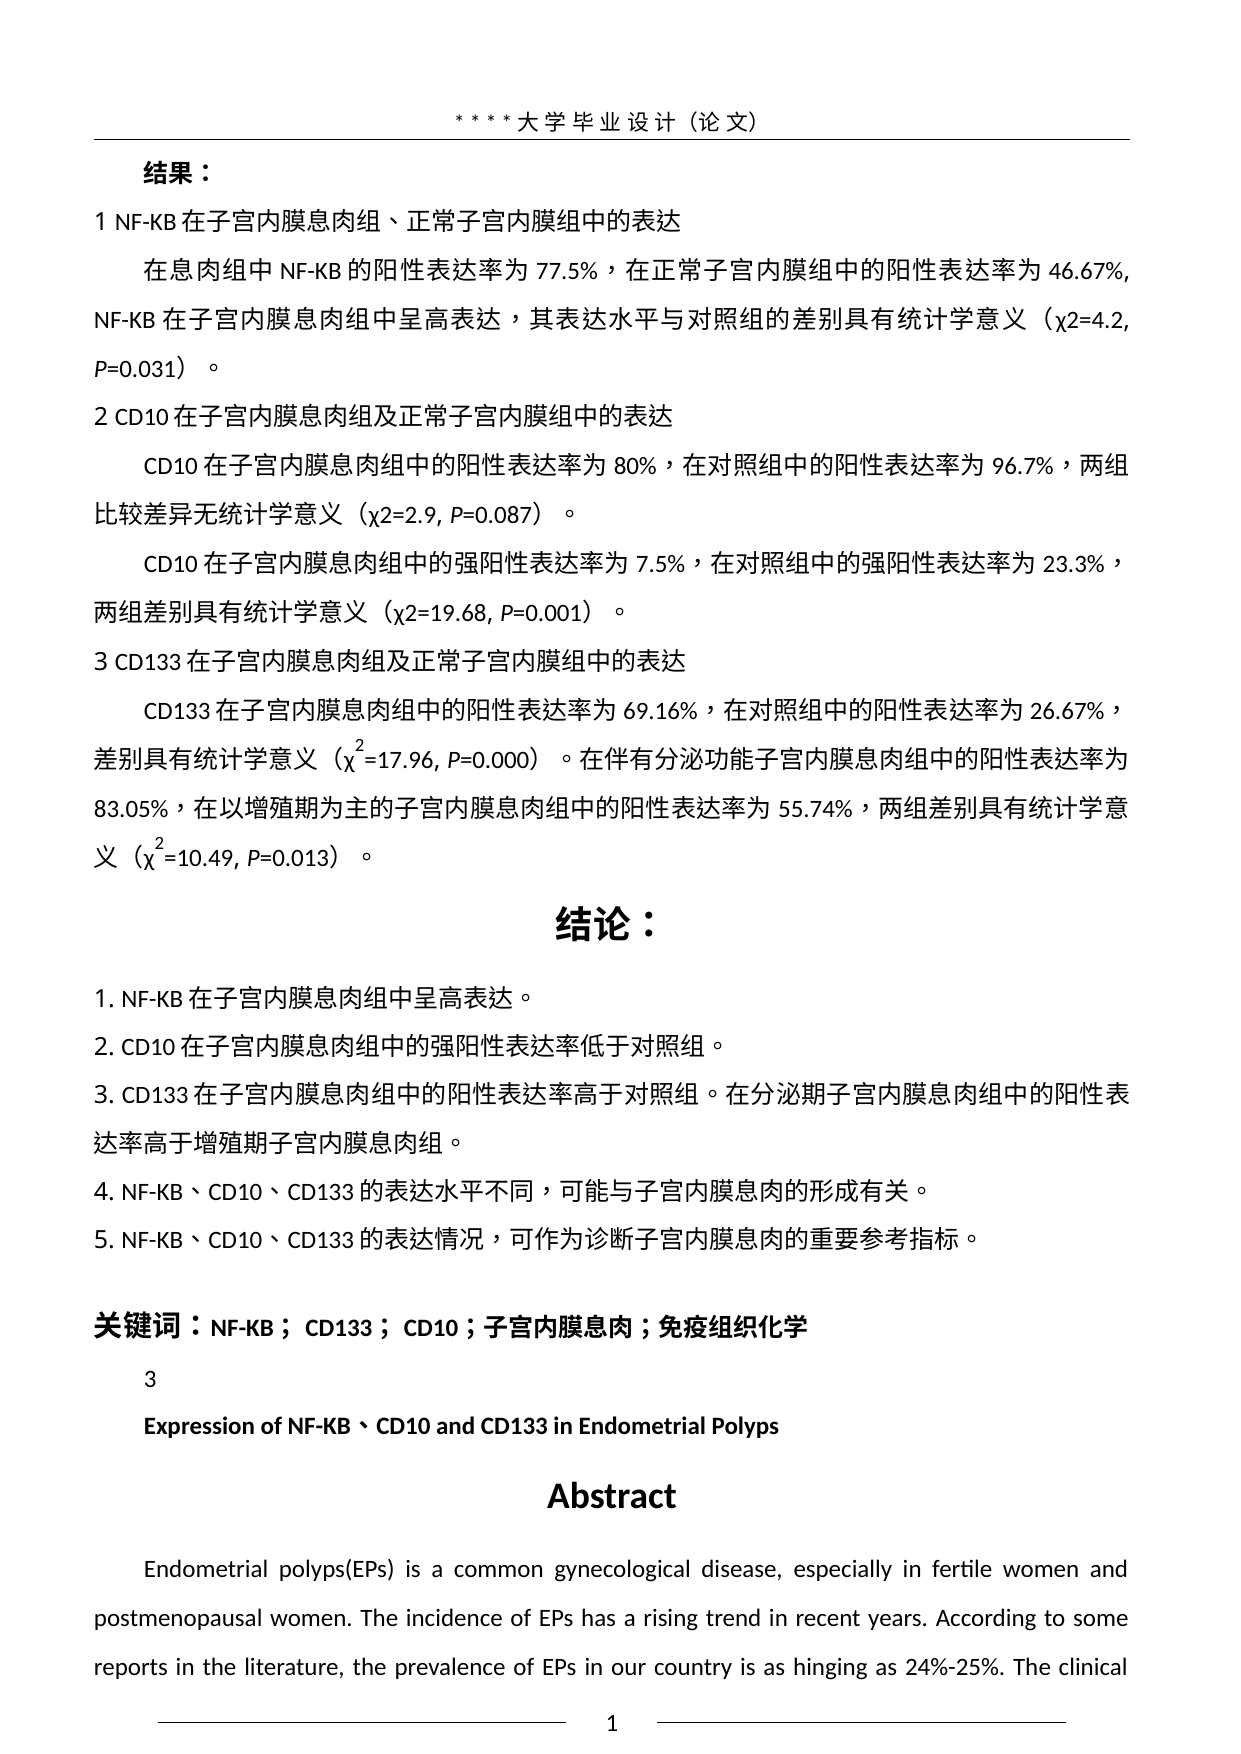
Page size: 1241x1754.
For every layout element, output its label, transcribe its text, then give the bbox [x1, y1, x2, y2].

list 2 CD10在子宫内膜息肉组及正常子宫内膜组中的表达 [94, 384, 1130, 433]
list 4. NF-KB、CD10、CD133的表达水平不同，可能与子宫内膜息肉的形成有关。 [94, 1159, 1130, 1208]
text CD10在子宫内膜息肉组中的强阳性表达率为7.5%，在对照组中的强阳性表达率为23.3%，两组差别具有统计学意义（χ2=19.68, P=0.001）。 [94, 531, 1130, 629]
text Expression of NF-KB、CD10 and CD133 in Endometrial Polyps [94, 1393, 1130, 1442]
list 5. NF-KB、CD10、CD133的表达情况，可作为诊断子宫内膜息肉的重要参考指标。 [94, 1208, 1130, 1256]
text CD10在子宫内膜息肉组中的阳性表达率为80%，在对照组中的阳性表达率为96.7%，两组比较差异无统计学意义（χ2=2.9, P=0.087）。 [94, 433, 1130, 531]
text 在息肉组中NF-KB的阳性表达率为77.5%，在正常子宫内膜组中的阳性表达率为46.67%, NF-KB在子宫内膜息肉组中呈高表达，其表达水平与对照组的差别具有统计学意义（χ2=4.2, P=0.031）。 [94, 237, 1130, 384]
text CD133在子宫内膜息肉组中的阳性表达率为69.16%，在对照组中的阳性表达率为26.67%，差别具有统计学意义（χ2=17.96, P=0.000）。在伴有分泌功能子宫内膜息肉组中的阳性表达率为83.05%，在以增殖期为主的子宫内膜息肉组中的阳性表达率为55.74%，两组差别具有统计学意义（χ2=10.49, P=0.013）。 [94, 677, 1130, 874]
text 3 [94, 1345, 1130, 1393]
list 3 CD133在子宫内膜息肉组及正常子宫内膜组中的表达 [94, 629, 1130, 677]
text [94, 1534, 1130, 1681]
list 1. NF-KB在子宫内膜息肉组中呈高表达。 [94, 966, 1130, 1014]
text 结果： [94, 140, 1130, 189]
text 结论： [94, 898, 1130, 950]
list 3. CD133在子宫内膜息肉组中的阳性表达率高于对照组。在分泌期子宫内膜息肉组中的阳性表达率高于增殖期子宫内膜息肉组。 [94, 1063, 1130, 1159]
list 1 NF-KB在子宫内膜息肉组、正常子宫内膜组中的表达 [94, 189, 1130, 237]
text Abstract [94, 1466, 1130, 1518]
list 2. CD10在子宫内膜息肉组中的强阳性表达率低于对照组。 [94, 1014, 1130, 1063]
text 关键词：NF-KB； CD133； CD10；子宫内膜息肉；免疫组织化学 [94, 1305, 1130, 1345]
